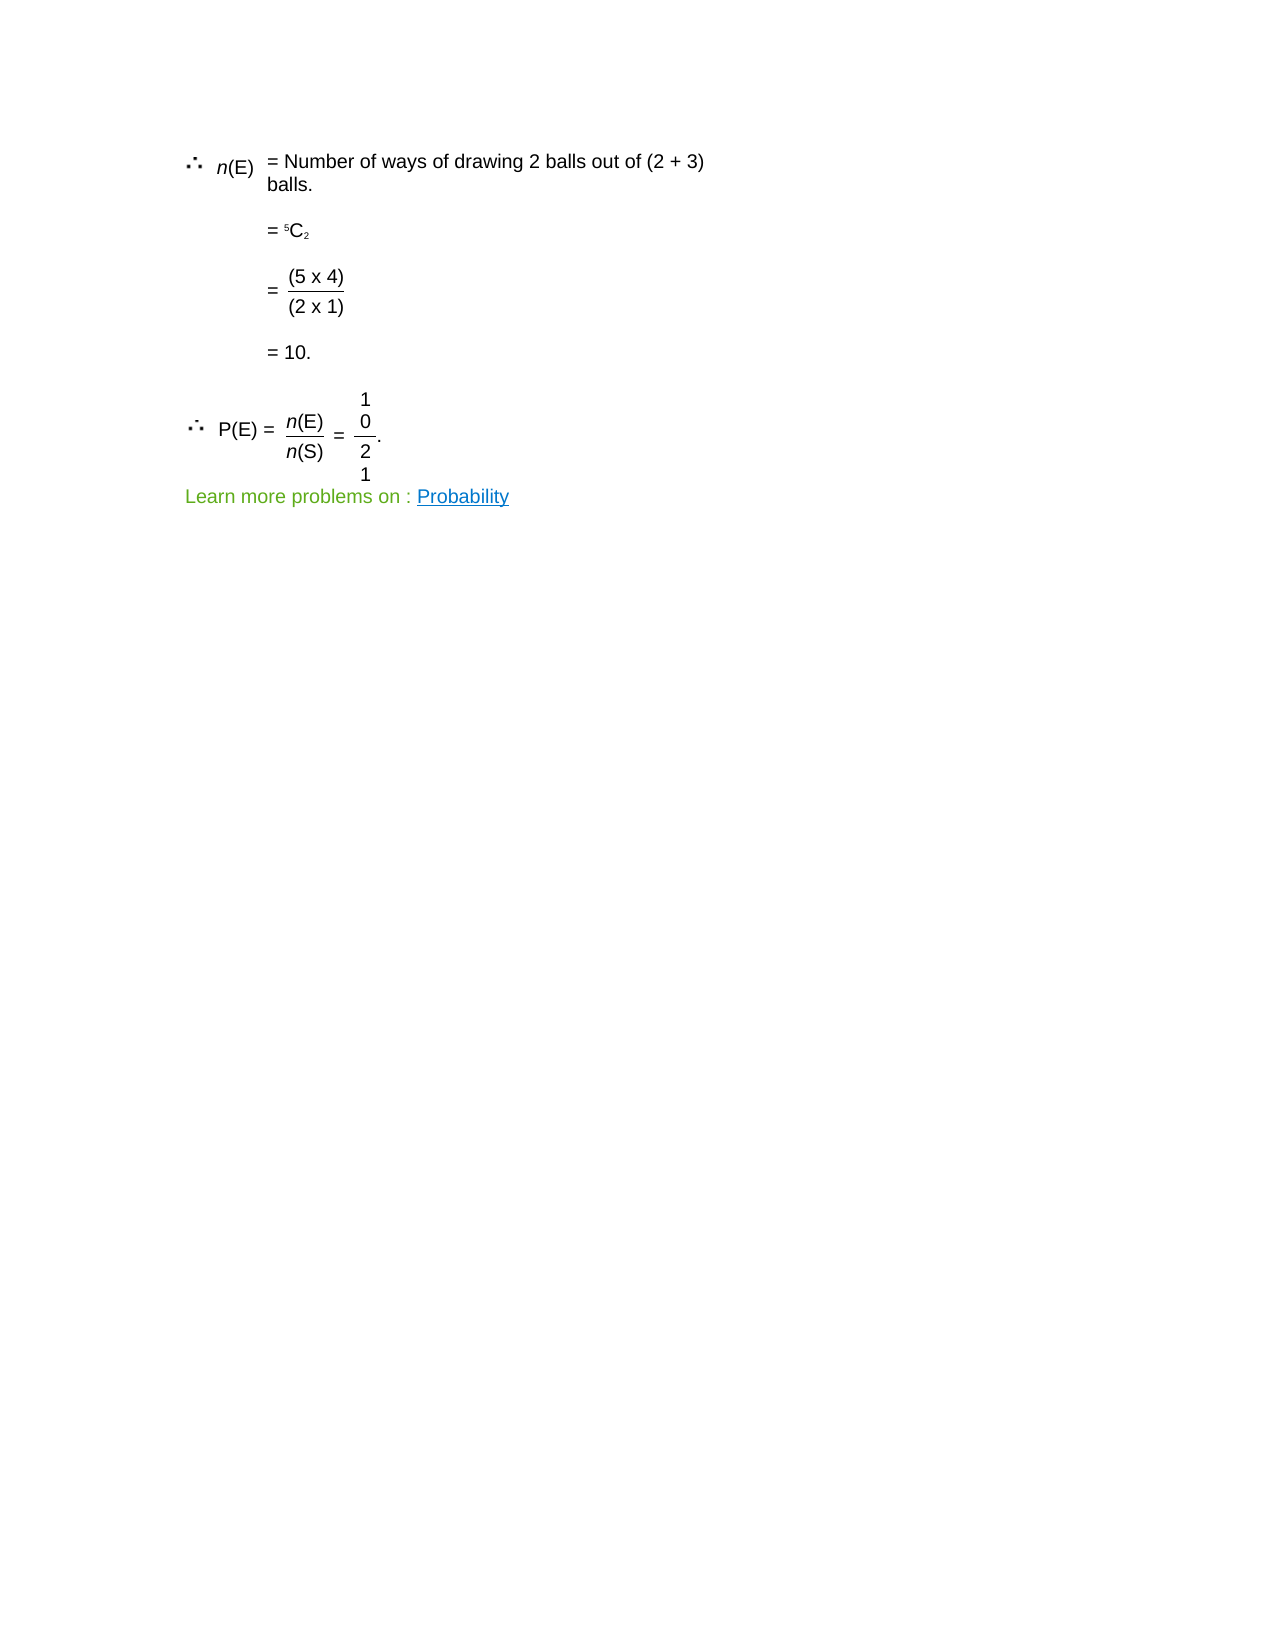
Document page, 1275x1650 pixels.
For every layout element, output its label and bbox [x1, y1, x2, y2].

picture [186, 420, 213, 437]
picture [184, 157, 212, 175]
table_cell [185, 150, 1125, 508]
